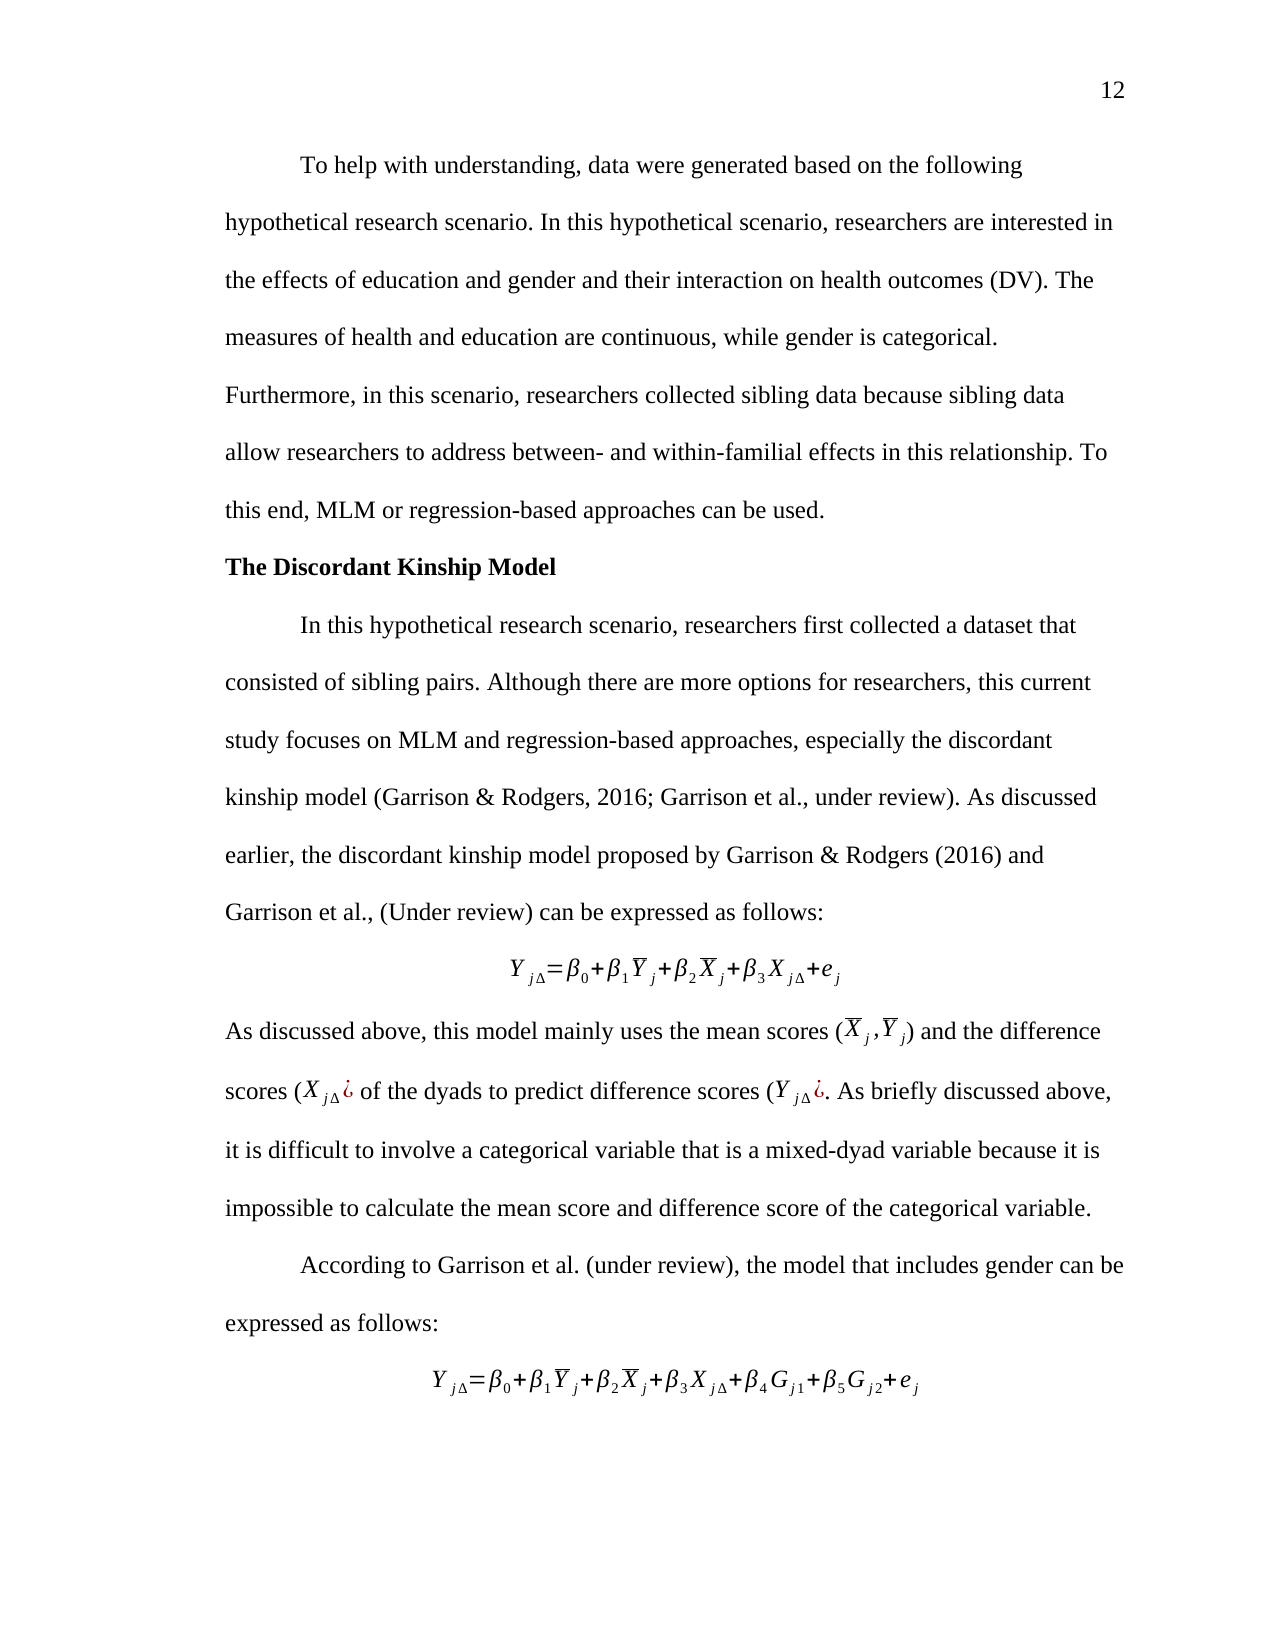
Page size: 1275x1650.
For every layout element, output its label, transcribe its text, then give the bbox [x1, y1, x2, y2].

text According to Garrison et al. (under review), the model that includes gender can be expressed as follows: [225, 1250, 1125, 1337]
text To help with understanding, data were generated based on the following hypothetical research scenario. In this hypothetical scenario, researchers are interested in the effects of education and gender and their interaction on health outcomes (DV). The measures of health and education are continuous, while gender is categorical. Furthermore, in this scenario, researchers collected sibling data because sibling data allow researchers to address between- and within-familial effects in this relationship. To this end, MLM or regression-based approaches can be used. [225, 150, 1125, 524]
text As discussed above, this model mainly uses the mean scores () and the difference scores ( of the dyads to predict difference scores (. As briefly discussed above, it is difficult to involve a categorical variable that is a mixed-dyad variable because it is impossible to calculate the mean score and difference score of the categorical variable. [225, 1015, 1125, 1222]
subtitle The Discordant Kinship Model [225, 552, 1125, 581]
text In this hypothetical research scenario, researchers first collected a dataset that consisted of sibling pairs. Although there are more options for researchers, this current study focuses on MLM and regression-based approaches, especially the discordant kinship model (Garrison & Rodgers, 2016; Garrison et al., under review). As discussed earlier, the discordant kinship model proposed by Garrison & Rodgers (2016) and Garrison et al., (Under review) can be expressed as follows: [225, 610, 1125, 926]
